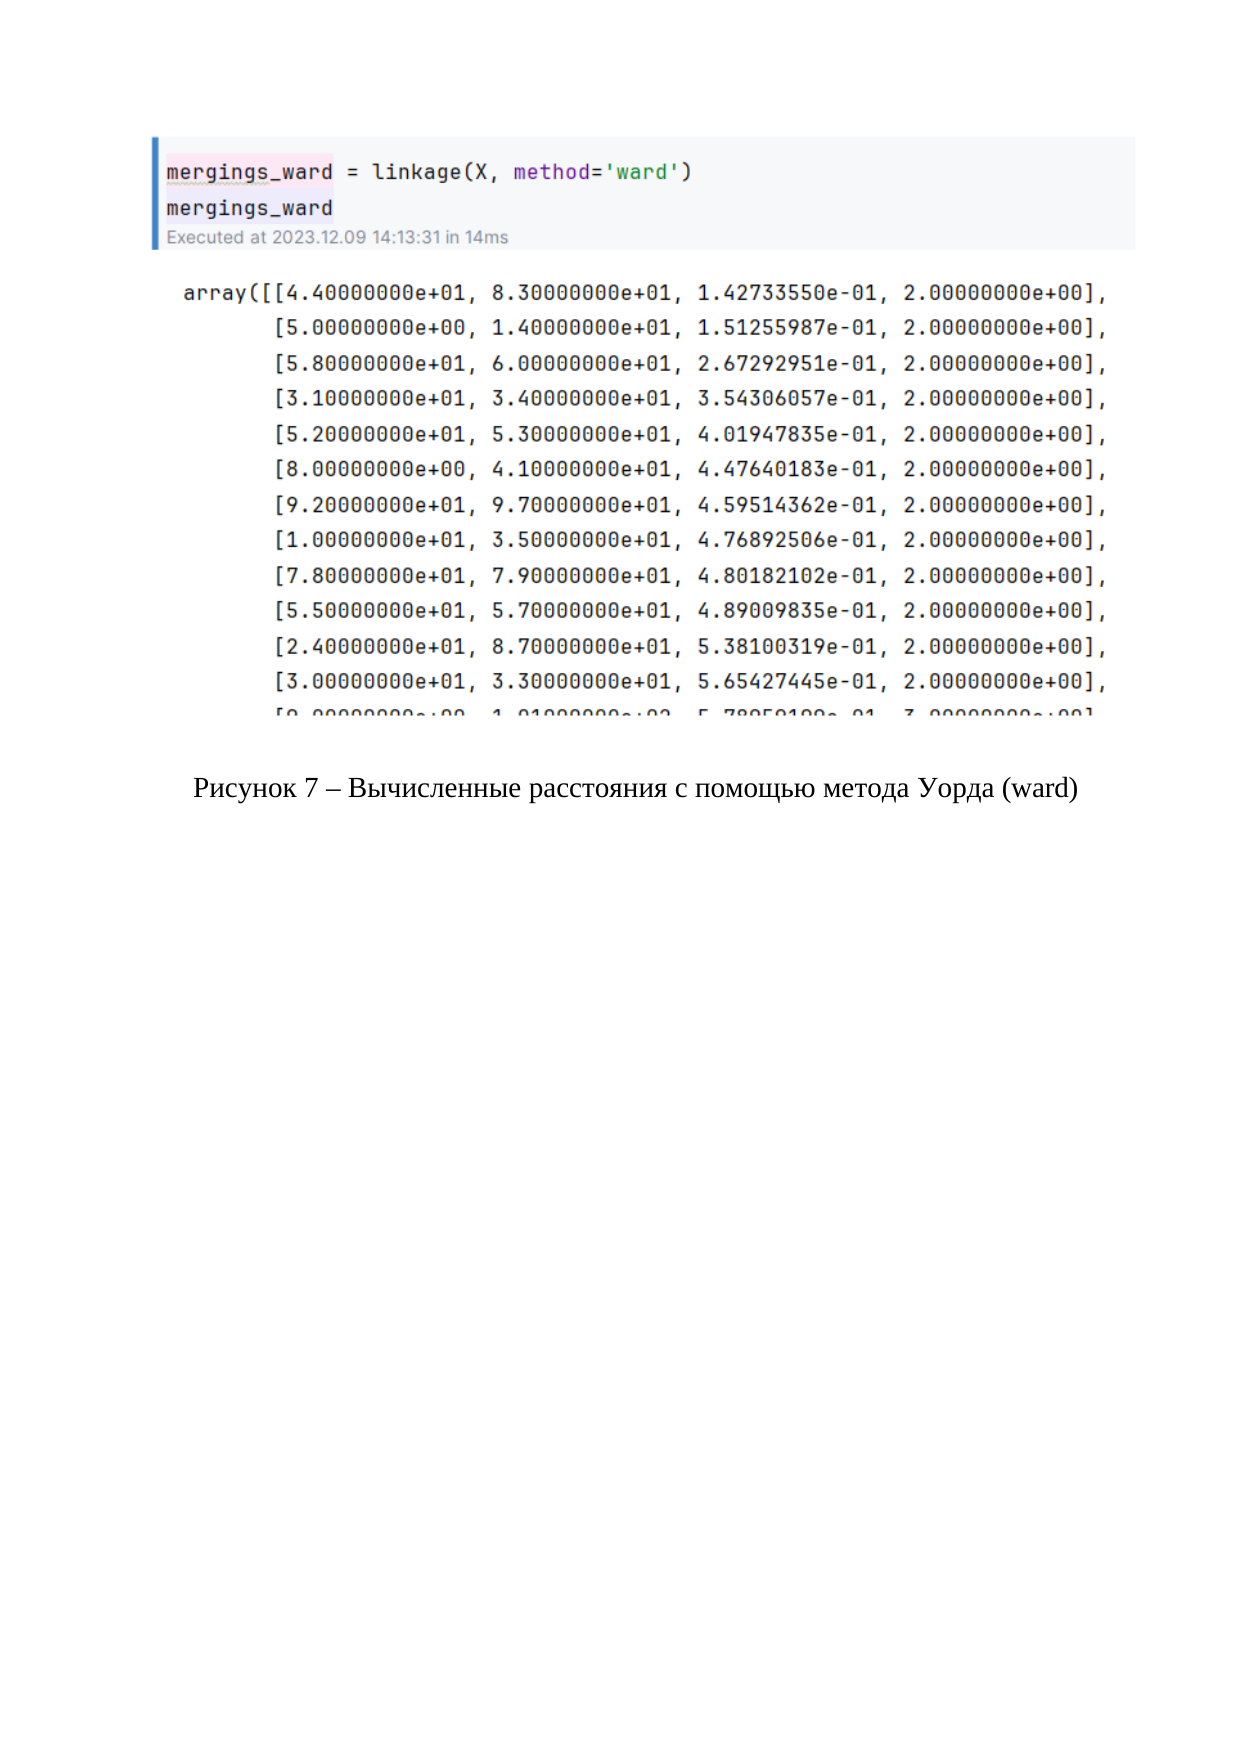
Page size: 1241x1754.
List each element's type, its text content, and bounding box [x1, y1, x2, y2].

picture [137, 120, 1136, 753]
text Рисунок 7 – Вычисленные расстояния с помощью метода Уорда (ward) [137, 770, 1134, 803]
